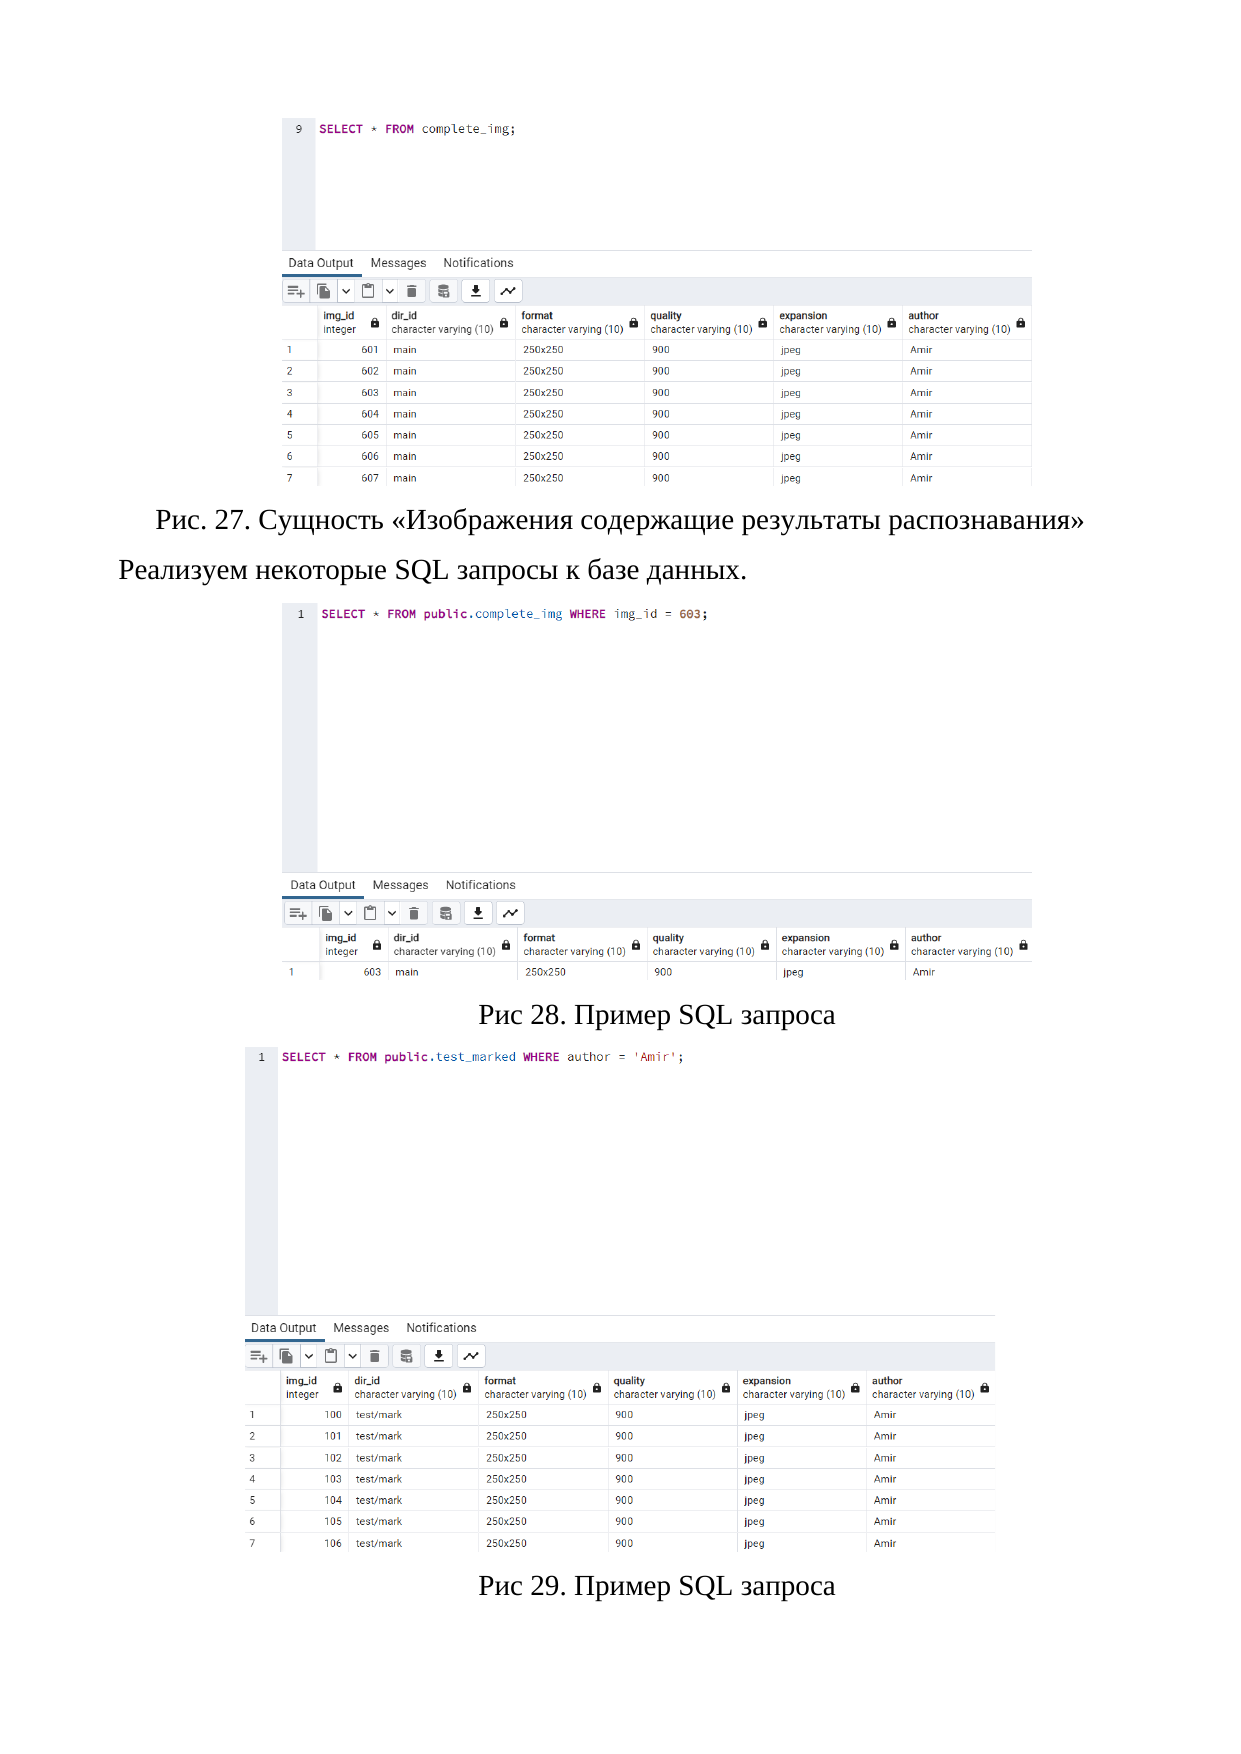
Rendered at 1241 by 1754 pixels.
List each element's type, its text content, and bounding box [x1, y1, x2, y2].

text Рис. 27. Сущность «Изображения содержащие результаты распознавания» [118, 502, 1122, 536]
text Рис 28. Пример SQL запроса [118, 997, 1122, 1552]
text Реализуем некоторые SQL запросы к базе данных. [118, 552, 1122, 586]
text Рис 29. Пример SQL запроса [118, 1568, 1122, 1602]
